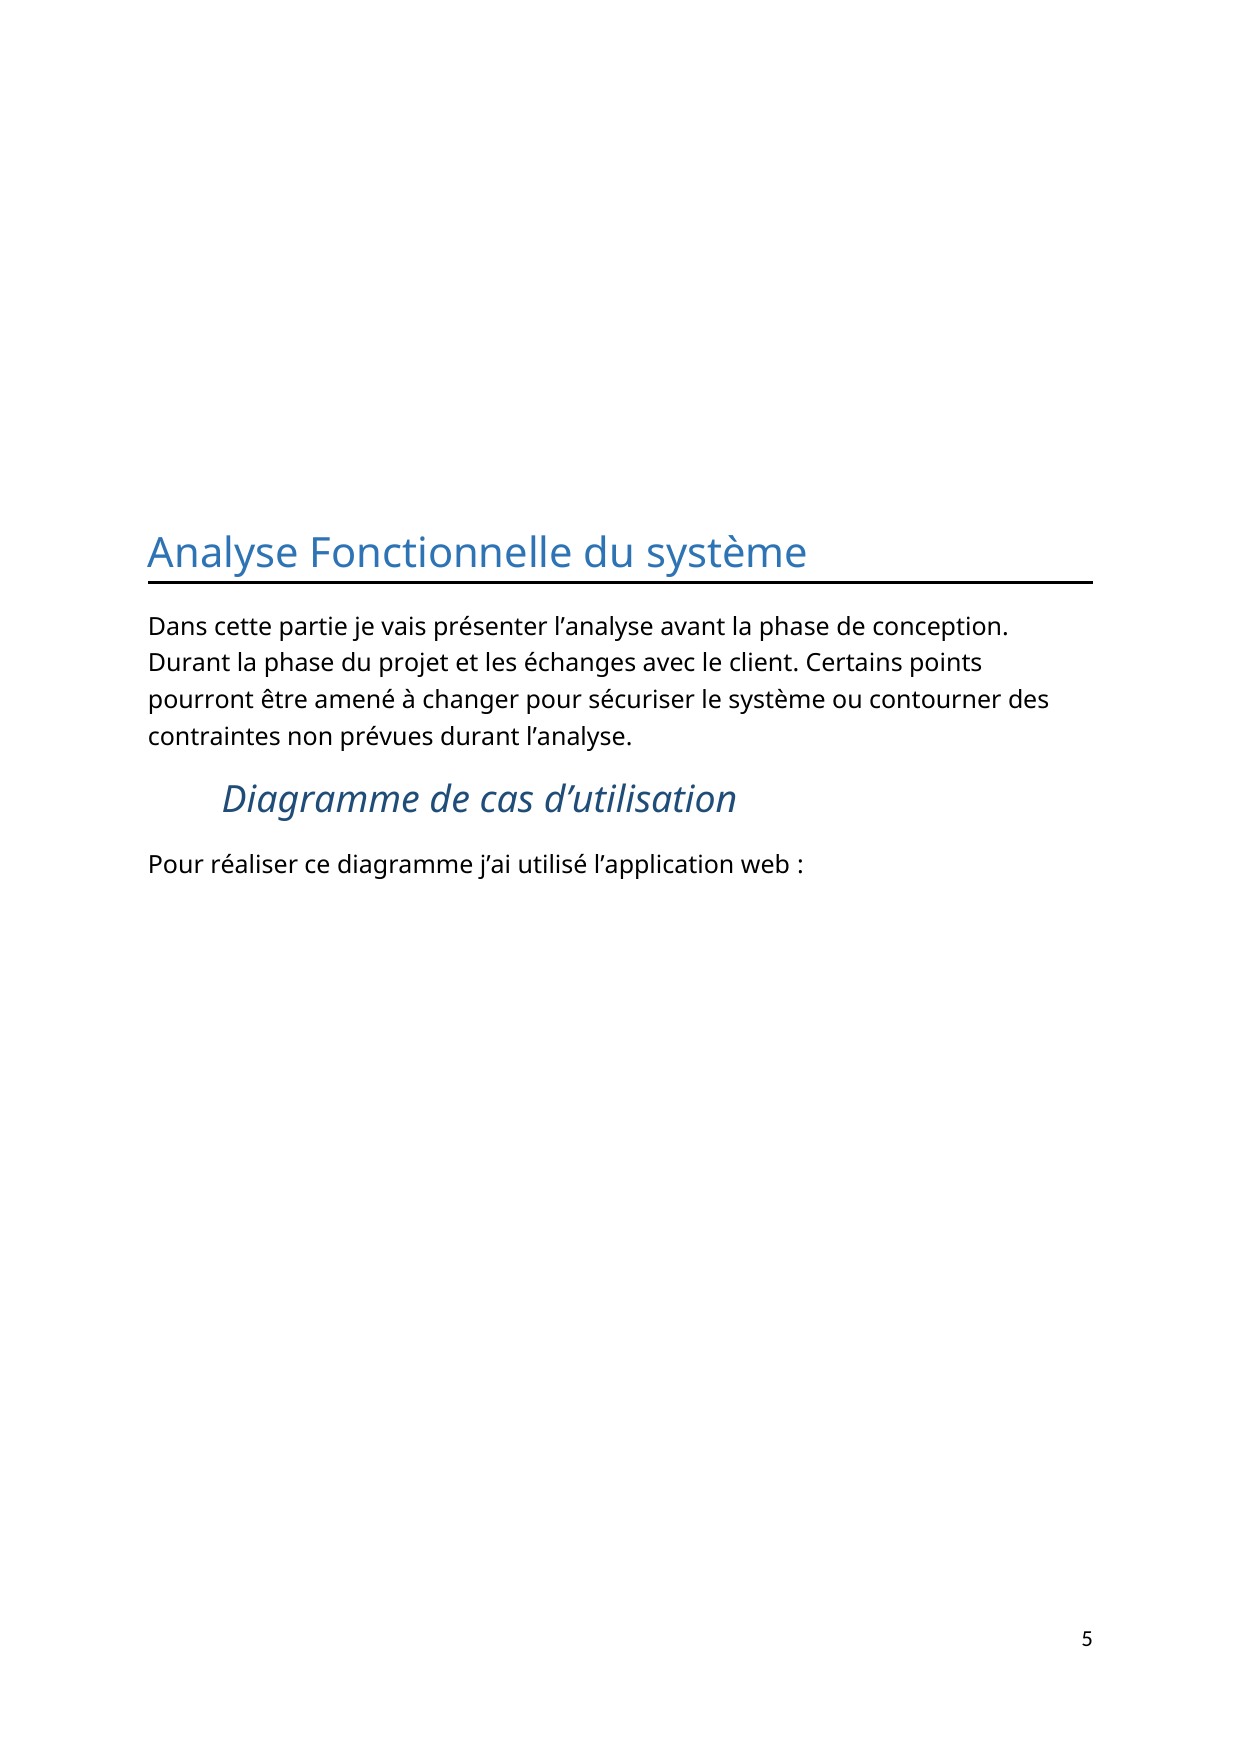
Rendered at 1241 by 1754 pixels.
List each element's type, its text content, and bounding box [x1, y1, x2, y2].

subtitle Analyse Fonctionnelle du système [148, 523, 1093, 581]
text Pour réaliser ce diagramme j’ai utilisé l’application web : [148, 847, 1093, 881]
text Dans cette partie je vais présenter l’analyse avant la phase de conception. Durant la phase du projet et les échanges avec le client. Certains points pourront être amené à changer pour sécuriser le système ou contourner des contraintes non prévues durant l’analyse. [148, 608, 1093, 753]
subtitle Diagramme de cas d’utilisation [148, 772, 1093, 823]
